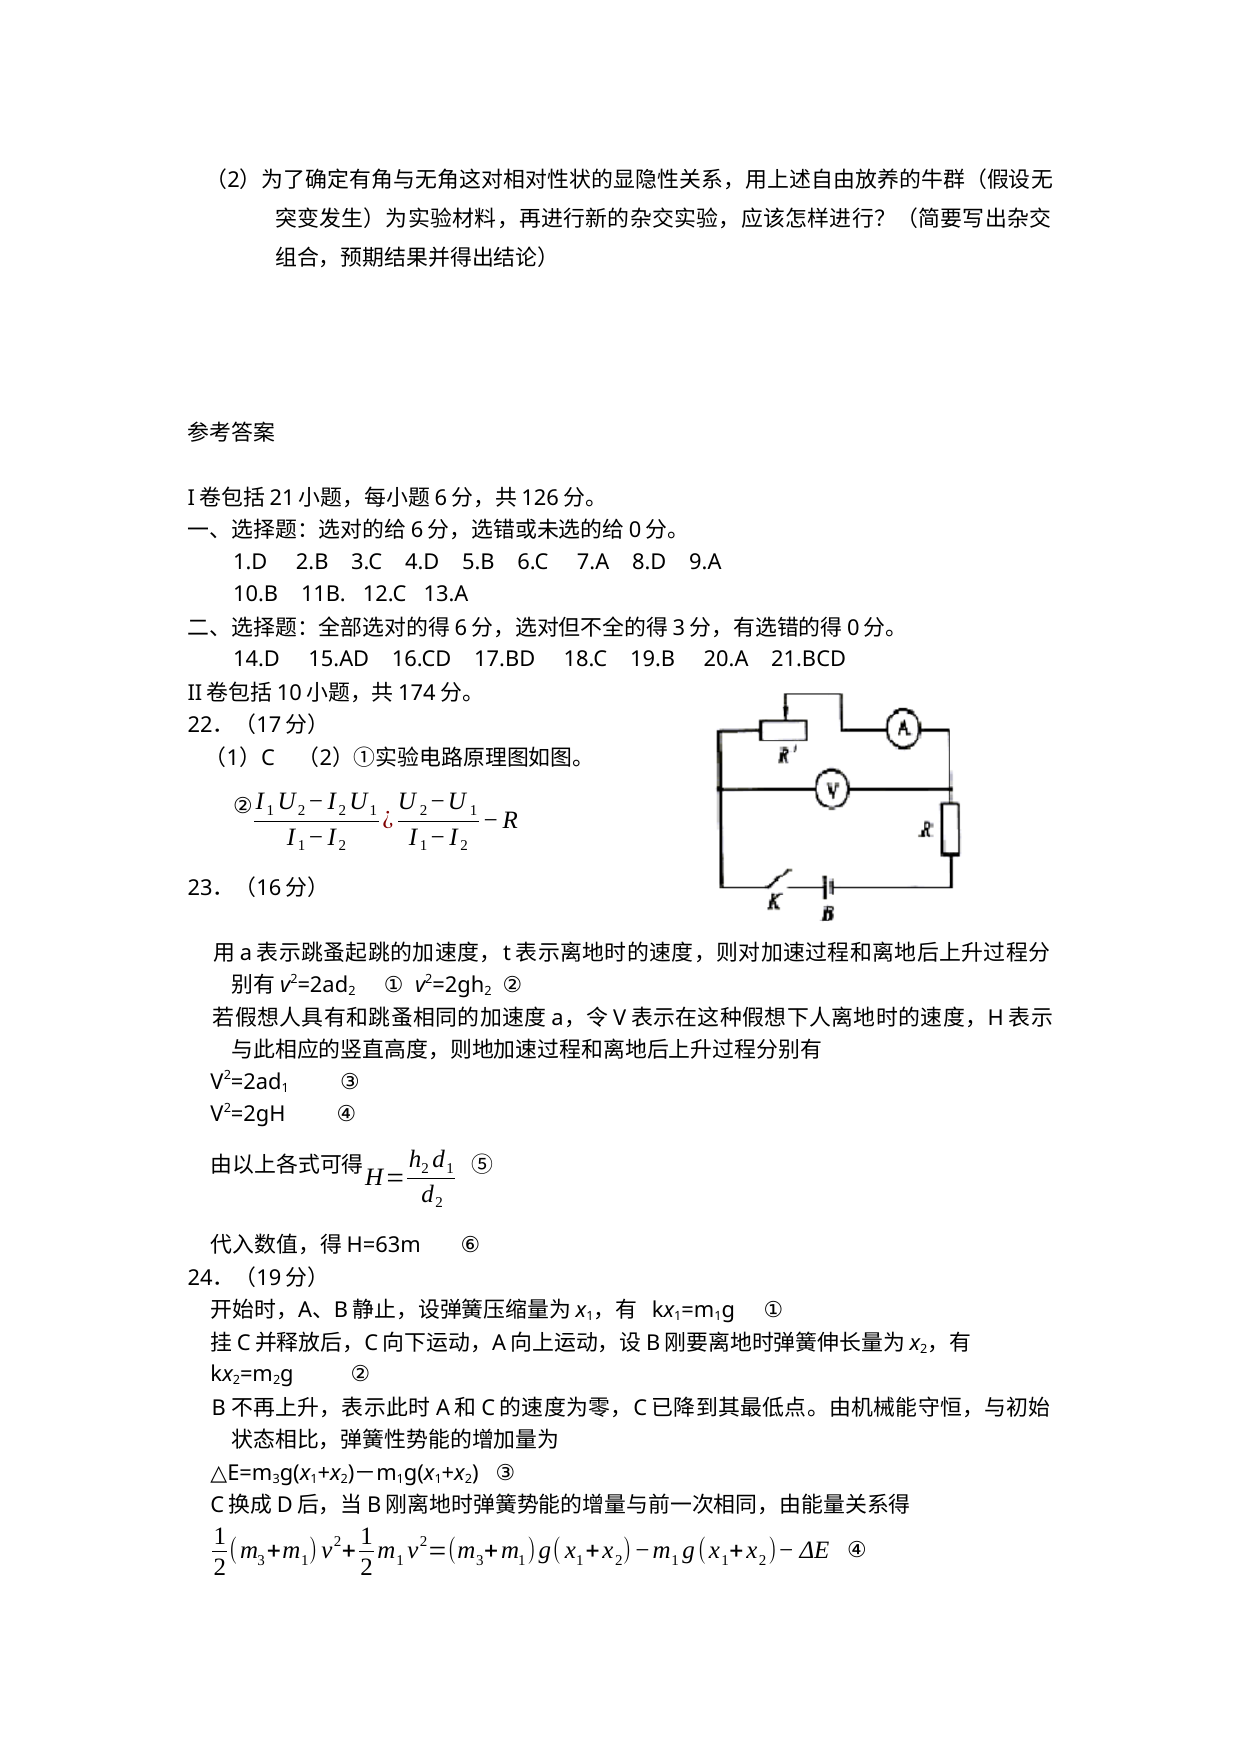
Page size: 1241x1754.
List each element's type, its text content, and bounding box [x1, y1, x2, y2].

text 14.D 15.AD 16.CD 17.BD 18.C 19.B 20.A 21.BCD [187, 642, 1053, 674]
text 22．（17分） [187, 707, 1053, 739]
text B不再上升，表示此时A和C的速度为零，C已降到其最低点。由机械能守恒，与初始状态相比，弹簧性势能的增加量为 [187, 1389, 1053, 1454]
text △E=m3g(x1+x2)－m1g(x1+x2) ③ [187, 1454, 1053, 1487]
text ④ [187, 1519, 1053, 1584]
text 10.B 11B. 12.C 13.A [187, 577, 1053, 609]
text C换成D后，当B刚离地时弹簧势能的增量与前一次相同，由能量关系得 [187, 1487, 1053, 1519]
picture [694, 902, 982, 927]
text （1）C （2）①实验电路原理图如图。 [187, 739, 1053, 772]
text 24．（19分） [187, 1259, 1053, 1292]
text 二、选择题：全部选对的得6分，选对但不全的得3分，有选错的得0分。 [187, 609, 1053, 642]
text ② [187, 772, 1053, 869]
text （2）为了确定有角与无角这对相对性状的显隐性关系，用上述自由放养的牛群（假设无突变发生）为实验材料，再进行新的杂交实验，应该怎样进行？（简要写出杂交组合，预期结果并得出结论） [187, 162, 1053, 272]
text 若假想人具有和跳蚤相同的加速度a，令V表示在这种假想下人离地时的速度，H表示与此相应的竖直高度，则地加速过程和离地后上升过程分别有 [187, 999, 1053, 1064]
text V2=2gH ④ [187, 1097, 1053, 1129]
text 代入数值，得 H=63m ⑥ [187, 1227, 1053, 1259]
text 1.D 2.B 3.C 4.D 5.B 6.C 7.A 8.D 9.A [187, 544, 1053, 577]
text V2=2ad1 ③ [187, 1064, 1053, 1097]
text I卷包括21小题，每小题6分，共126分。 [187, 479, 1053, 512]
text 由以上各式可得 ⑤ [187, 1129, 1053, 1227]
text 用a表示跳蚤起跳的加速度，t表示离地时的速度，则对加速过程和离地后上升过程分别有 v2=2ad2 ① v2=2gh2 ② [187, 934, 1053, 999]
text kx2=m2g ② [187, 1357, 1053, 1389]
text 挂C并释放后，C向下运动，A向上运动，设B刚要离地时弹簧伸长量为x2，有 [187, 1324, 1053, 1357]
text II卷包括10小题，共174分。 [187, 674, 1053, 707]
text 一、选择题：选对的给6分，选错或未选的给0分。 [187, 512, 1053, 544]
text 23．（16分） [187, 869, 1053, 902]
text 开始时，A、B静止，设弹簧压缩量为x1，有 kx1=m1g ① [187, 1292, 1053, 1324]
text 参考答案 [187, 414, 1053, 447]
